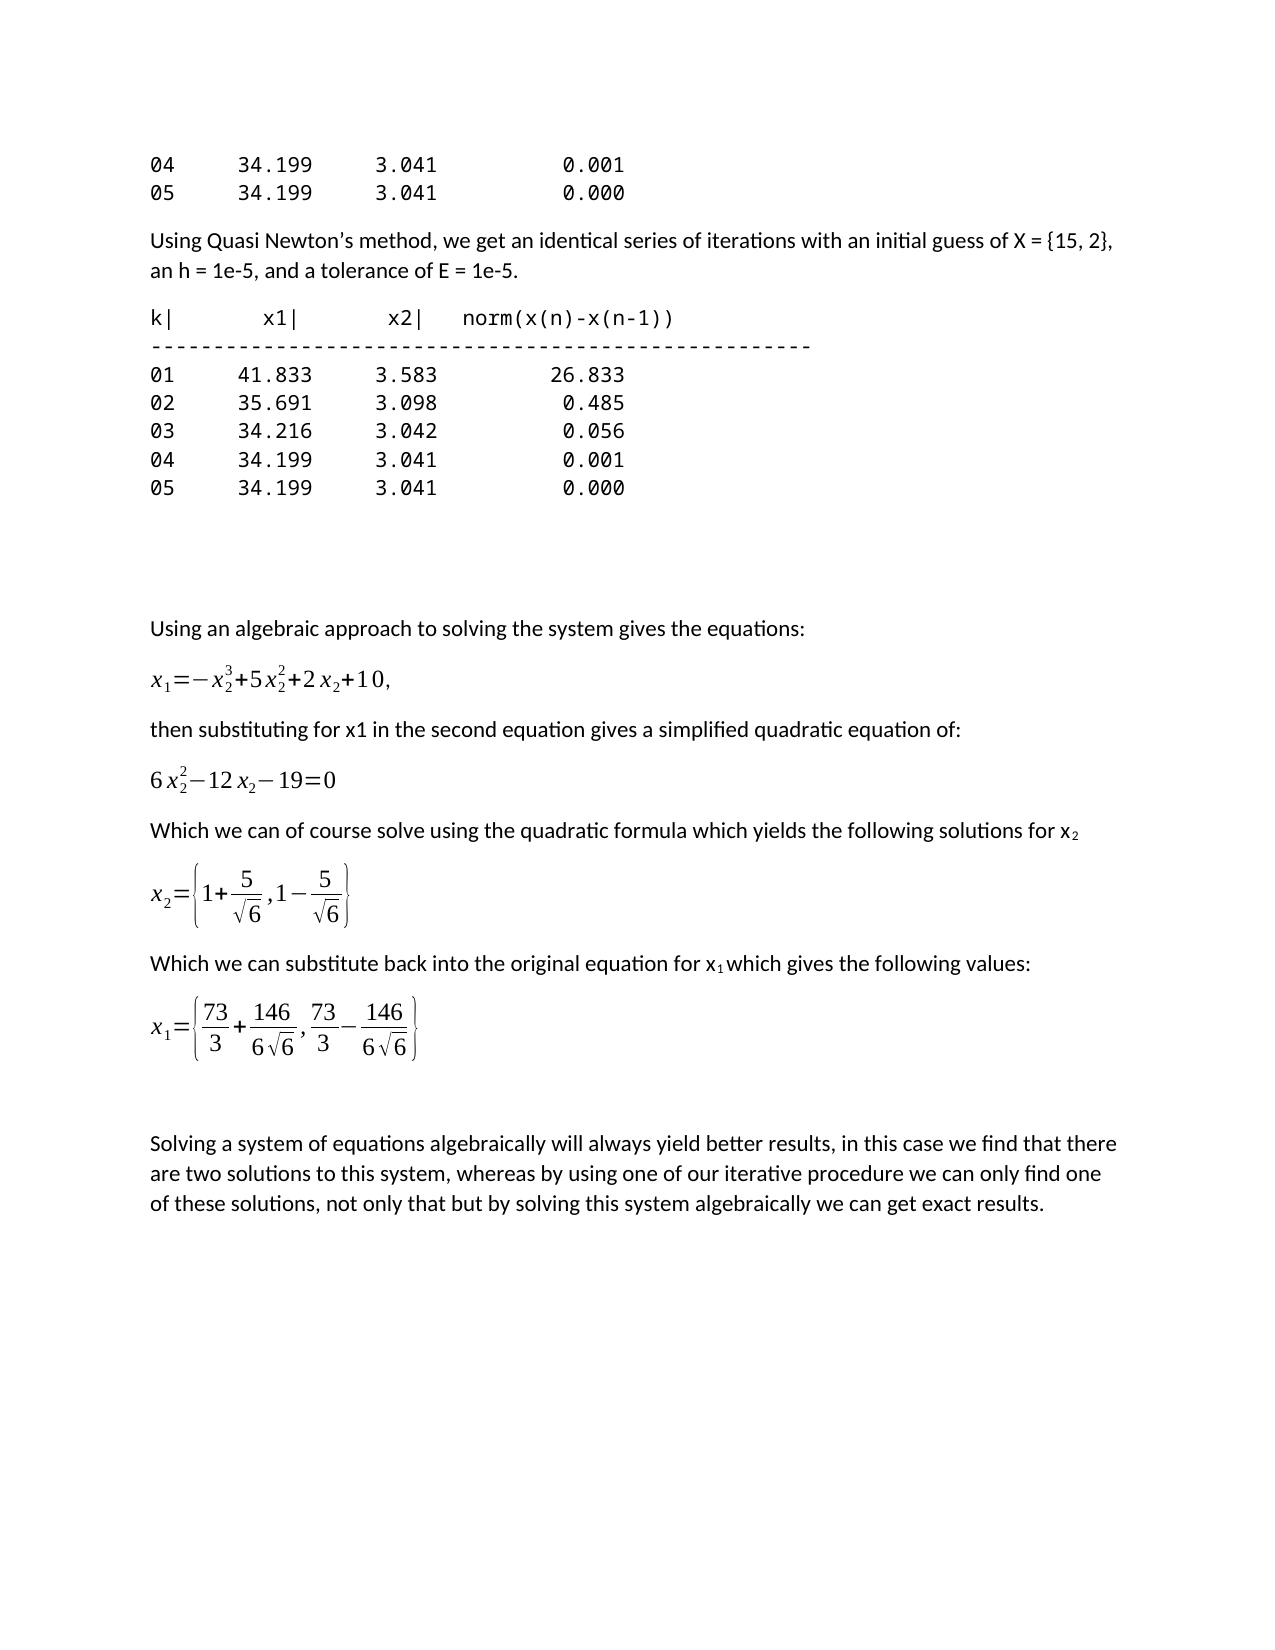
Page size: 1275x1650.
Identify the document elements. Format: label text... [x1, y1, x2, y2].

text 05 34.199 3.041 0.000 [150, 473, 1125, 502]
text ----------------------------------------------------- [150, 331, 1125, 360]
text 04 34.199 3.041 0.001 [150, 150, 1125, 178]
text Which we can substitute back into the original equation for x1 which gives the following values: [150, 949, 1125, 977]
text then substituting for x1 in the second equation gives a simplified quadratic equation of: [150, 715, 1125, 743]
text 02 35.691 3.098 0.485 [150, 388, 1125, 417]
text Solving a system of equations algebraically will always yield better results, in this case we find that there are two solutions to this system, whereas by using one of our iterative procedure we can only find one of these solutions, not only that but by solving this system algebraically we can get exact results. [150, 1129, 1125, 1217]
text 05 34.199 3.041 0.000 [150, 178, 1125, 207]
text , [150, 661, 1125, 696]
text 04 34.199 3.041 0.001 [150, 445, 1125, 473]
text 01 41.833 3.583 26.833 [150, 360, 1125, 388]
text Using an algebraic approach to solving the system gives the equations: [150, 614, 1125, 642]
text Which we can of course solve using the quadratic formula which yields the following solutions for x2 [150, 816, 1125, 844]
text k| x1| x2| norm(x(n)-x(n-1)) [150, 303, 1125, 331]
text Using Quasi Newton’s method, we get an identical series of iterations with an initial guess of X = {15, 2}, an h = 1e-5, and a tolerance of E = 1e-5. [150, 226, 1125, 284]
text 03 34.216 3.042 0.056 [150, 417, 1125, 445]
